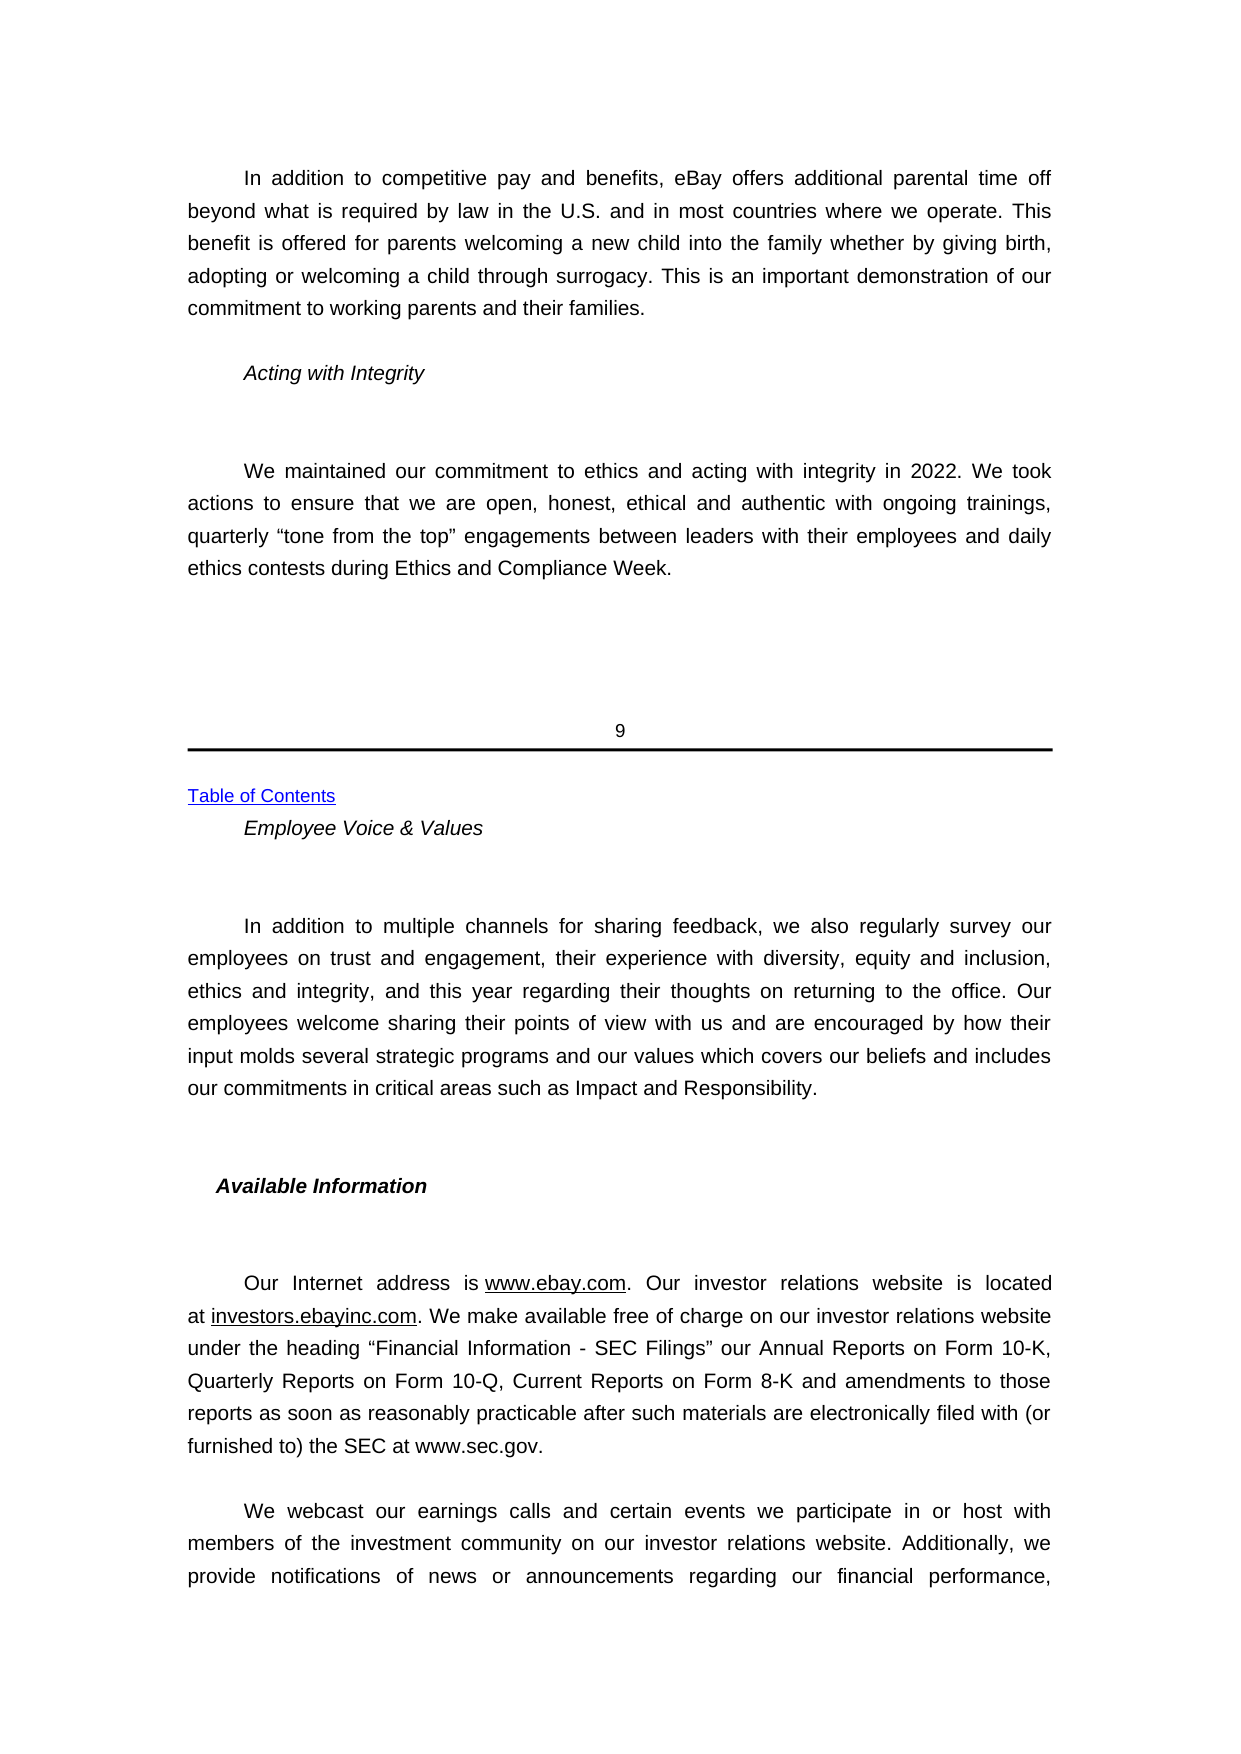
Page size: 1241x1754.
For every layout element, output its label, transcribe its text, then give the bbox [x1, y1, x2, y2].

text In addition to multiple channels for sharing feedback, we also regularly survey our employees on trust and engagement, their experience with diversity, equity and inclusion, ethics and integrity, and this year regarding their thoughts on returning to the office. Our employees welcome sharing their points of view with us and are encouraged by how their input molds several strategic programs and our values which covers our beliefs and includes our commitments in critical areas such as Impact and Responsibility. [187, 909, 1053, 1104]
text 9 [187, 714, 1053, 747]
text In addition to competitive pay and benefits, eBay offers additional parental time off beyond what is required by law in the U.S. and in most countries where we operate. This benefit is offered for parents welcoming a new child into the family whether by giving birth, adopting or welcoming a child through surrogacy. This is an important demonstration of our commitment to working parents and their families. [187, 162, 1053, 324]
text Employee Voice & Values [187, 812, 1053, 844]
text Our Internet address is www.ebay.com. Our investor relations website is located at investors.ebayinc.com. We make available free of charge on our investor relations website under the heading “Financial Information - SEC Filings” our Annual Reports on Form 10-K, Quarterly Reports on Form 10-Q, Current Reports on Form 8-K and amendments to those reports as soon as reasonably practicable after such materials are electronically filed with (or furnished to) the SEC at www.sec.gov. [187, 1267, 1053, 1462]
text We maintained our commitment to ethics and acting with integrity in 2022. We took actions to ensure that we are open, honest, ethical and authentic with ongoing trainings, quarterly “tone from the top” engagements between leaders with their employees and daily ethics contests during Ethics and Compliance Week. [187, 454, 1053, 584]
text Table of Contents [187, 779, 1053, 812]
text Available Information [187, 1169, 1053, 1202]
text Acting with Integrity [187, 357, 1053, 389]
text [187, 1494, 1053, 1592]
